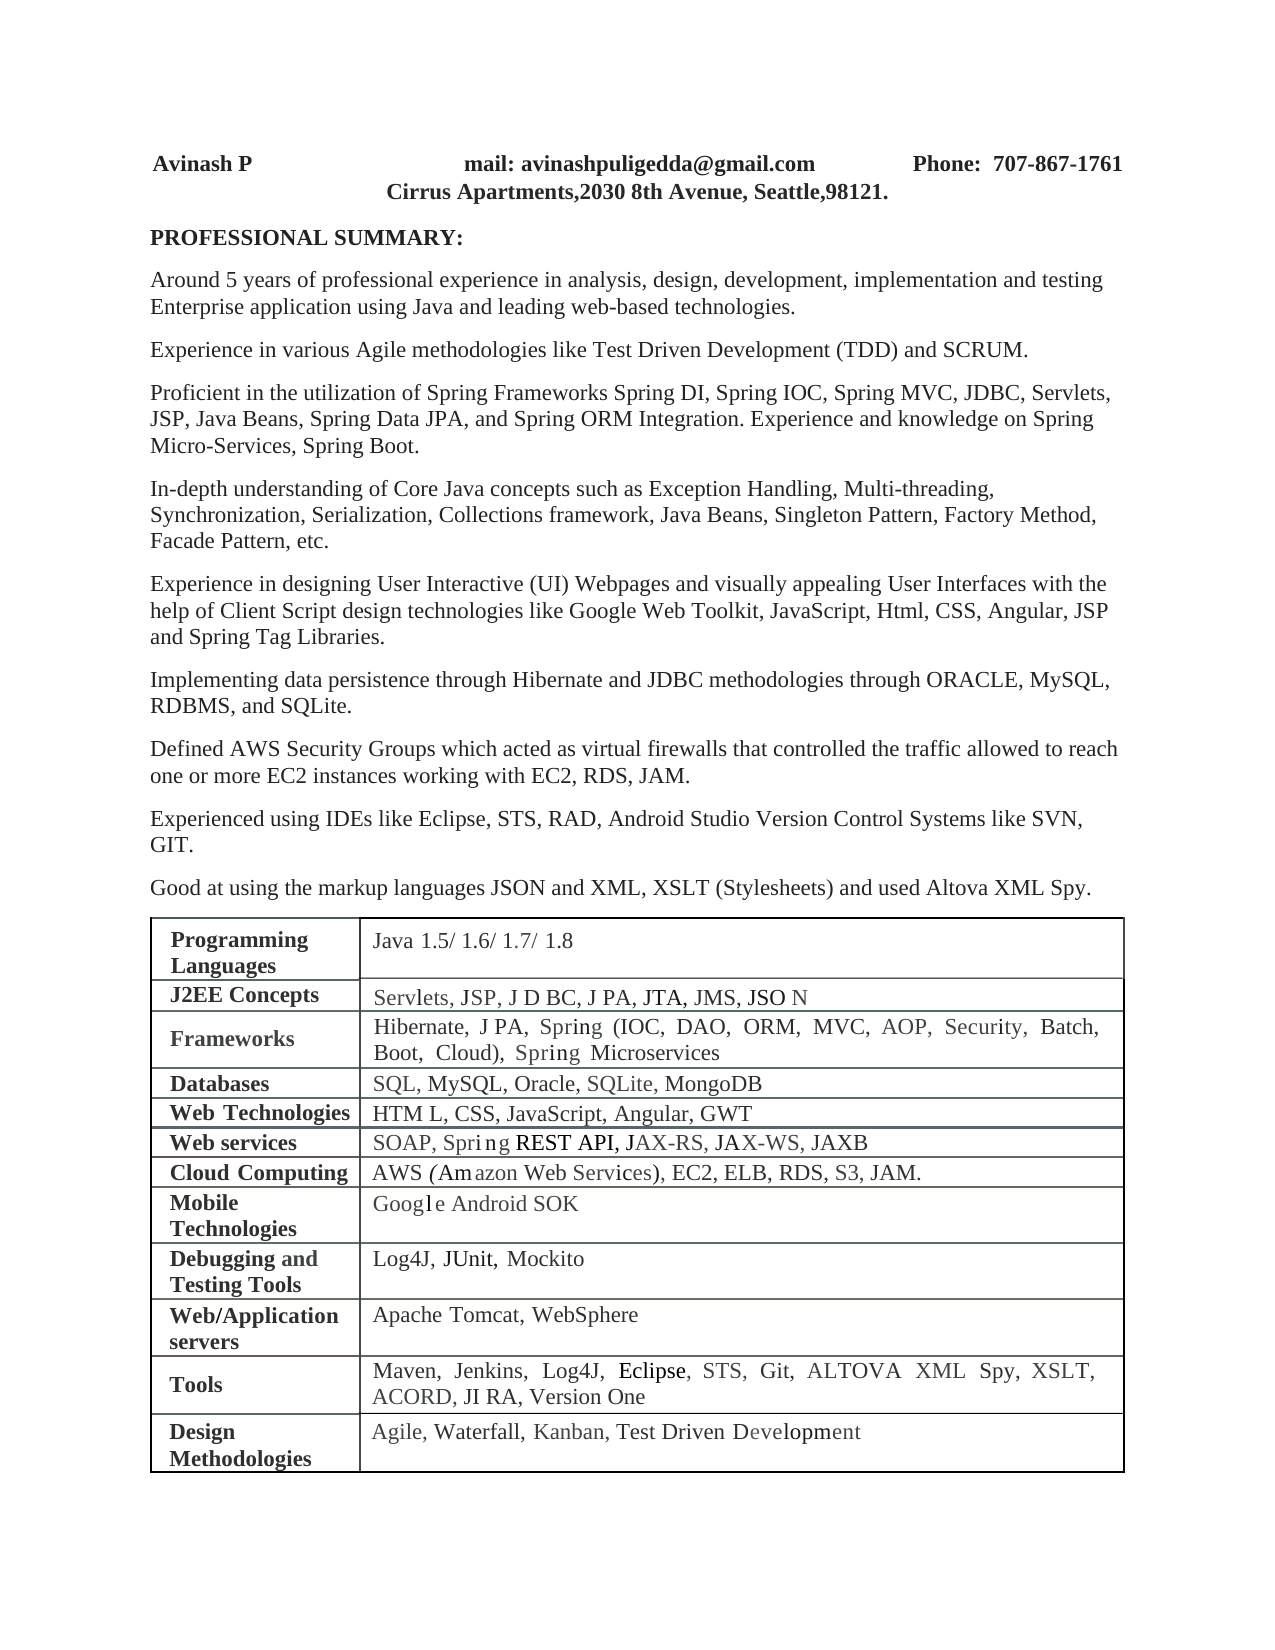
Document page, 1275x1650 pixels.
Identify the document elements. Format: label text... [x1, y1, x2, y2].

table_header [361, 1069, 1123, 1097]
table_header [361, 1188, 1123, 1242]
table_header [152, 1300, 359, 1355]
table_header [152, 981, 359, 1010]
text Around 5 years of professional experience in analysis, design, development, implementation and testing Enterprise application using Java and leading web-based technologies. [150, 267, 1125, 319]
table_header [361, 1099, 1123, 1126]
text Implementing data persistence through Hibernate and JDBC methodologies through ORACLE, MySQL, RDBMS, and SQLite. [150, 666, 1125, 719]
table_header [152, 1357, 359, 1413]
text Good at using the markup languages JSON and XML, XSLT (Stylesheets) and used Altova XML Spy. [150, 874, 1125, 901]
table_header [361, 1357, 1123, 1412]
text Experience in various Agile methodologies like Test Driven Development (TDD) and SCRUM. [150, 336, 1125, 362]
text Experienced using IDEs like Eclipse, STS, RAD, Android Studio Version Control Systems like SVN, GIT. [150, 805, 1125, 858]
table_header [152, 1244, 359, 1298]
text Experience in designing User Interactive (UI) Webpages and visually appealing User Interfaces with the help of Client Script design technologies like Google Web Toolkit, JavaScript, Html, CSS, Angular, JSP and Spring Tag Libraries. [150, 570, 1125, 649]
table_header [361, 979, 1123, 1010]
table_header [152, 1188, 359, 1242]
table_header [361, 1244, 1123, 1298]
table_header [361, 1300, 1123, 1355]
text Proficient in the utilization of Spring Frameworks Spring DI, Spring IOC, Spring MVC, JDBC, Servlets, JSP, Java Beans, Spring Data JPA, and Spring ORM Integration. Experience and knowledge on Spring Micro-Services, Spring Boot. [150, 379, 1125, 458]
table_header [152, 1012, 359, 1067]
table_header [361, 1414, 1123, 1471]
table_header [361, 919, 1123, 977]
table_header [152, 1069, 359, 1097]
table_header [152, 1158, 359, 1186]
table_header [152, 1099, 359, 1126]
table_header [152, 1415, 359, 1471]
table_header [152, 1129, 359, 1156]
table_header [361, 1129, 1123, 1156]
table_header [361, 1158, 1123, 1186]
table_header [361, 1012, 1123, 1067]
text Defined AWS Security Groups which acted as virtual firewalls that controlled the traffic allowed to reach one or more EC2 instances working with EC2, RDS, JAM. [150, 736, 1125, 788]
text PROFESSIONAL SUMMARY: [150, 223, 1125, 250]
text In-depth understanding of Core Java concepts such as Exception Handling, Multi-threading, Synchronization, Serialization, Collections framework, Java Beans, Singleton Pattern, Factory Method, Facade Pattern, etc. [150, 475, 1125, 554]
table_header [152, 919, 359, 979]
text Avinash P mail: avinashpuligedda@gmail.com Phone: 707-867-1761 Cirrus Apartments,2030 8th Avenue, Seattle,98121. [150, 150, 1125, 205]
